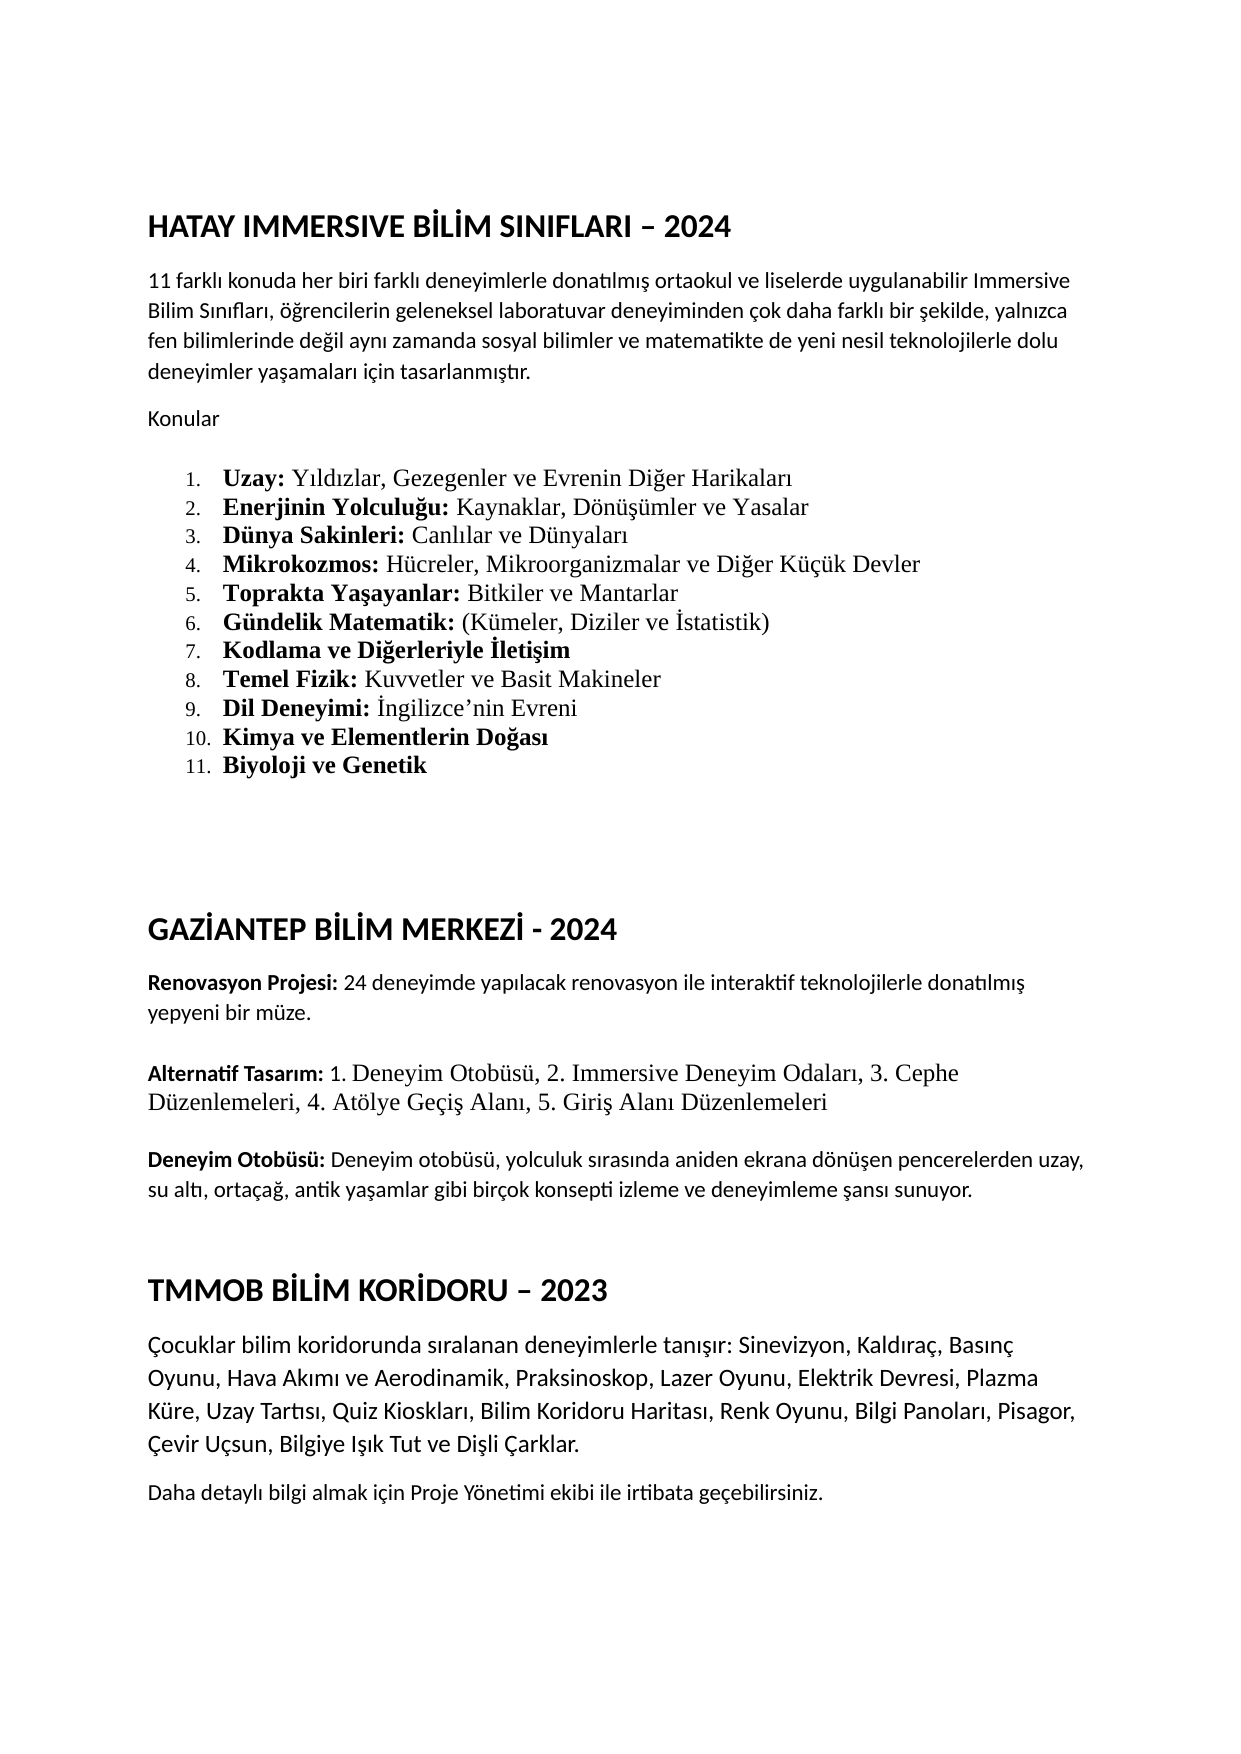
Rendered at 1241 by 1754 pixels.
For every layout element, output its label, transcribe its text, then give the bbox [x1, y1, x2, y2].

text 11 farklı konuda her biri farklı deneyimlerle donatılmış ortaokul ve liselerde uygulanabilir Immersive Bilim Sınıfları, öğrencilerin geleneksel laboratuvar deneyiminden çok daha farklı bir şekilde, yalnızca fen bilimlerinde değil aynı zamanda sosyal bilimler ve matematikte de yeni nesil teknolojilerle dolu deneyimler yaşamaları için tasarlanmıştır. [148, 266, 1093, 385]
list Toprakta Yaşayanlar: Bitkiler ve Mantarlar [185, 578, 1093, 607]
list Dil Deneyimi: İngilizce’nin Evreni [185, 693, 1093, 722]
text GAZİANTEP BİLİM MERKEZİ - 2024 [148, 908, 1093, 948]
text Konular [148, 404, 1093, 432]
list Gündelik Matematik: (Kümeler, Diziler ve İstatistik) [185, 607, 1093, 636]
list Dünya Sakinleri: Canlılar ve Dünyaları [185, 521, 1093, 549]
list Temel Fizik: Kuvvetler ve Basit Makineler [185, 664, 1093, 693]
text Alternatif Tasarım: 1. Deneyim Otobüsü, 2. Immersive Deneyim Odaları, 3. Cephe Düzenlemeleri, 4. Atölye Geçiş Alanı, 5. Giriş Alanı Düzenlemeleri [148, 1058, 1093, 1116]
text Daha detaylı bilgi almak için Proje Yönetimi ekibi ile irtibata geçebilirsiniz. [148, 1478, 1093, 1506]
list Enerjinin Yolculuğu: Kaynaklar, Dönüşümler ve Yasalar [185, 492, 1093, 521]
text Çocuklar bilim koridorunda sıralanan deneyimlerle tanışır: Sinevizyon, Kaldıraç, Basınç Oyunu, Hava Akımı ve Aerodinamik, Praksinoskop, Lazer Oyunu, Elektrik Devresi, Plazma Küre, Uzay Tartısı, Quiz Kioskları, Bilim Koridoru Haritası, Renk Oyunu, Bilgi Panoları, Pisagor, Çevir Uçsun, Bilgiye Işık Tut ve Dişli Çarklar. [148, 1329, 1093, 1459]
list Kodlama ve Diğerleriyle İletişim [185, 636, 1093, 664]
text Renovasyon Projesi: 24 deneyimde yapılacak renovasyon ile interaktif teknolojilerle donatılmış yepyeni bir müze. [148, 968, 1093, 1026]
list Uzay: Yıldızlar, Gezegenler ve Evrenin Diğer Harikaları [185, 463, 1093, 492]
list Mikrokozmos: Hücreler, Mikroorganizmalar ve Diğer Küçük Devler [185, 549, 1093, 578]
text HATAY IMMERSIVE BİLİM SINIFLARI – 2024 [148, 206, 1093, 246]
text TMMOB BİLİM KORİDORU – 2023 [148, 1269, 1093, 1309]
text Deneyim Otobüsü: Deneyim otobüsü, yolculuk sırasında aniden ekrana dönüşen pencerelerden uzay, su altı, ortaçağ, antik yaşamlar gibi birçok konsepti izleme ve deneyimleme şansı sunuyor. [148, 1145, 1093, 1203]
list Biyoloji ve Genetik [185, 751, 1093, 779]
list Kimya ve Elementlerin Doğası [185, 722, 1093, 751]
